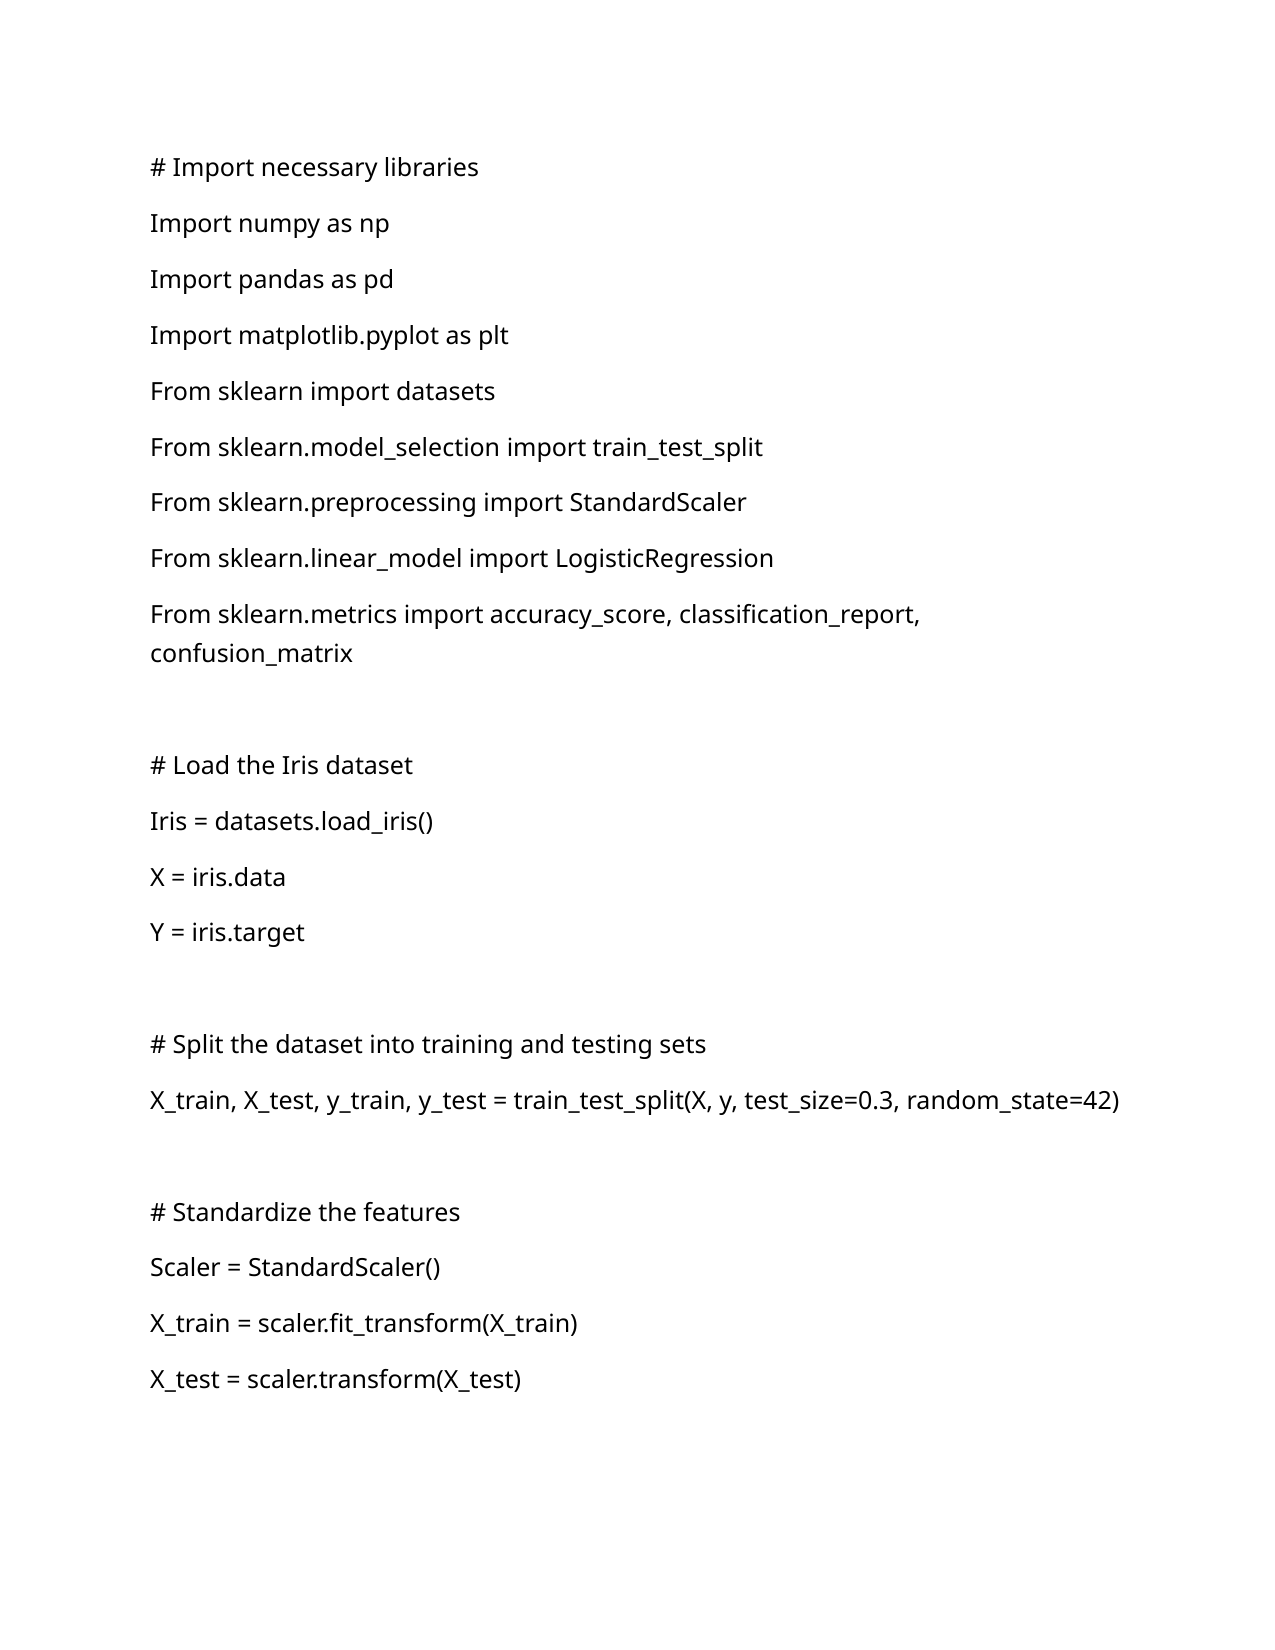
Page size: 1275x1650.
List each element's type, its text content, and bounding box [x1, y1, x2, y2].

text Import matplotlib.pyplot as plt [150, 317, 1125, 352]
text From sklearn.model_selection import train_test_split [150, 429, 1125, 463]
text X_train = scaler.fit_transform(X_train) [150, 1306, 1125, 1340]
text From sklearn.linear_model import LogisticRegression [150, 541, 1125, 575]
text From sklearn import datasets [150, 373, 1125, 407]
text Y = iris.target [150, 915, 1125, 949]
text X_train, X_test, y_train, y_test = train_test_split(X, y, test_size=0.3, random_state=42) [150, 1082, 1125, 1117]
text Scaler = StandardScaler() [150, 1250, 1125, 1284]
text Import numpy as np [150, 206, 1125, 240]
text From sklearn.preprocessing import StandardScaler [150, 485, 1125, 519]
text X = iris.data [150, 859, 1125, 893]
text # Load the Iris dataset [150, 747, 1125, 782]
text Import pandas as pd [150, 262, 1125, 296]
text # Split the dataset into training and testing sets [150, 1027, 1125, 1061]
text # Import necessary libraries [150, 150, 1125, 184]
text From sklearn.metrics import accuracy_score, classification_report, confusion_matrix [150, 597, 1125, 670]
text Iris = datasets.load_iris() [150, 803, 1125, 837]
text X_test = scaler.transform(X_test) [150, 1362, 1125, 1396]
text # Standardize the features [150, 1194, 1125, 1228]
